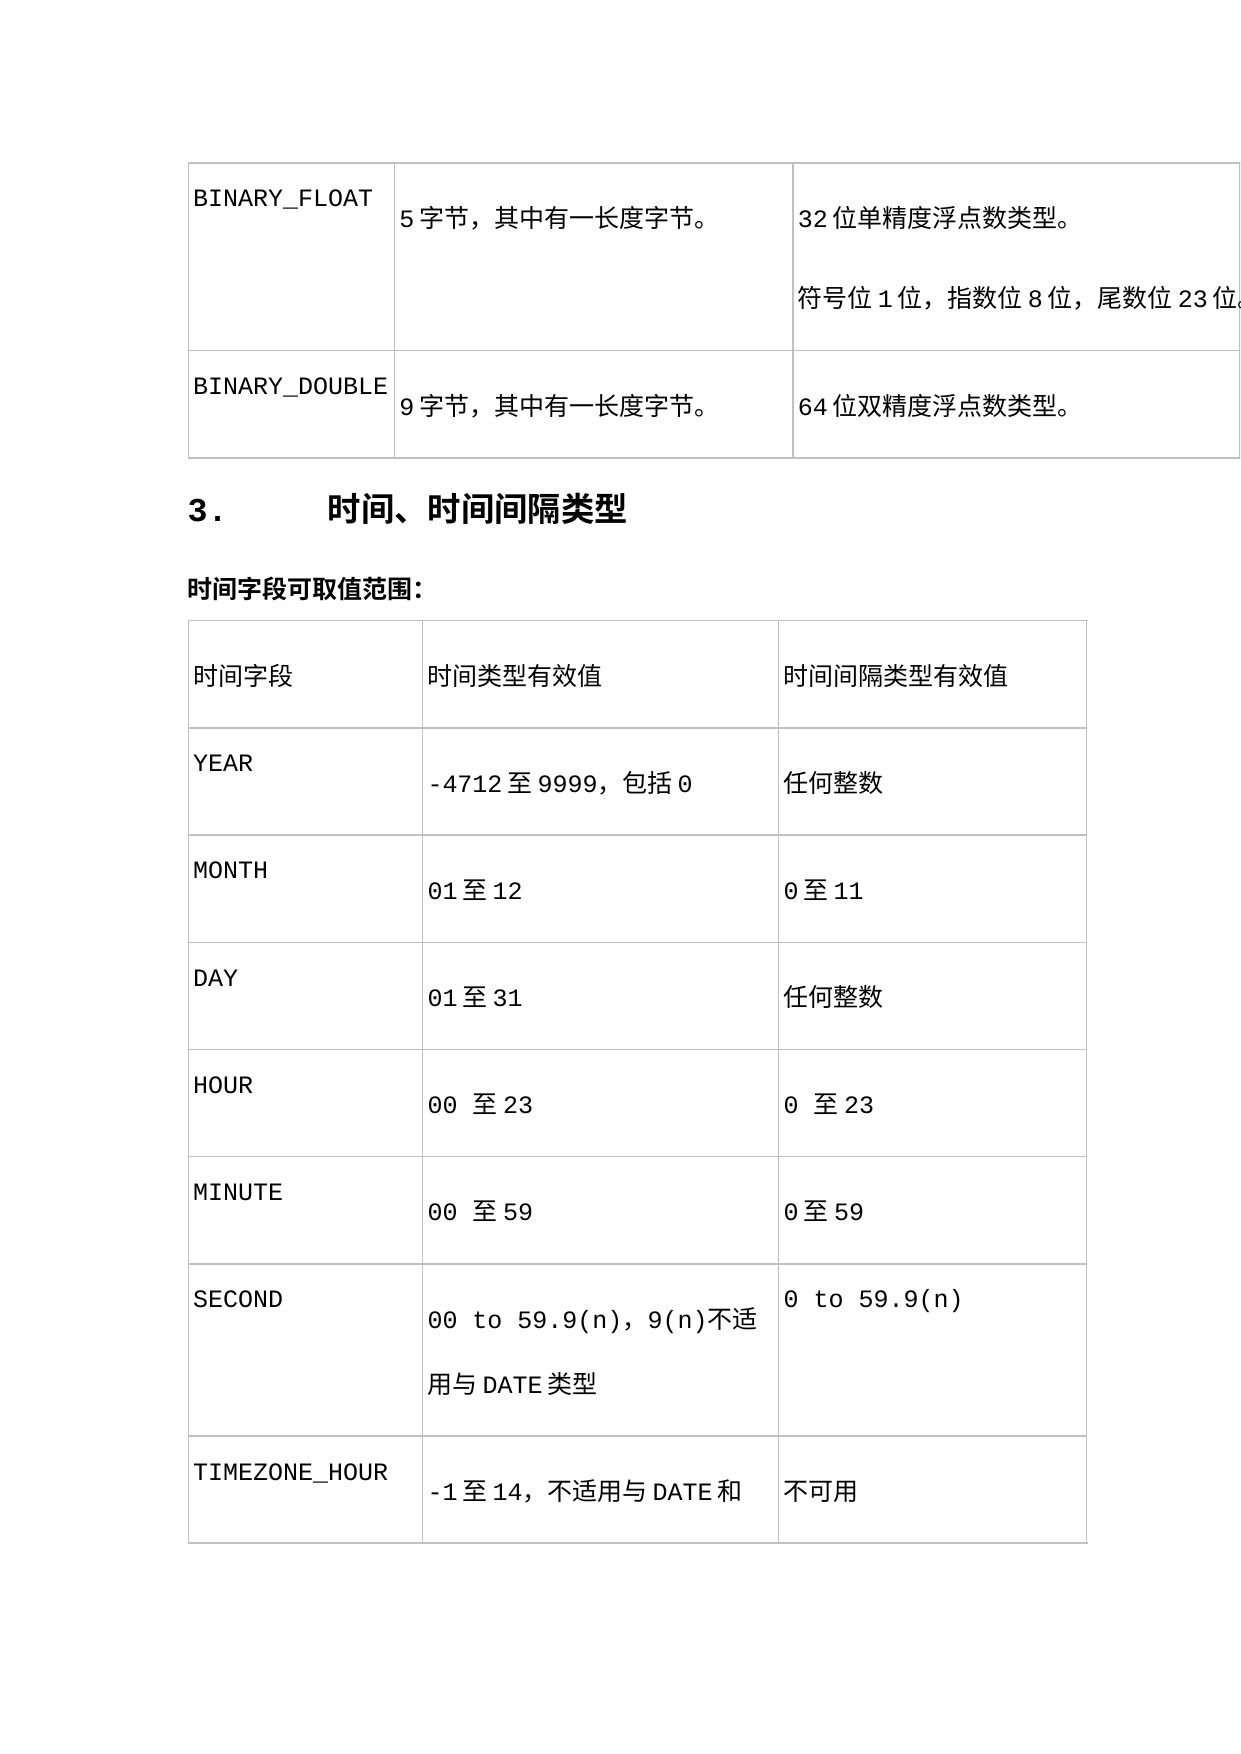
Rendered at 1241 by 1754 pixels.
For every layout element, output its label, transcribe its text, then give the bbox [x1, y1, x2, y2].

table_cell 9字节，其中有一长度字节。 [395, 351, 792, 457]
table_cell BINARY_FLOAT [189, 164, 394, 350]
table_cell 0至11 [779, 836, 1086, 941]
text 时间字段可取值范围： [187, 555, 1053, 620]
table_header 时间类型有效值 [423, 621, 778, 727]
table_cell 00 to 59.9(n)，9(n)不适用与DATE类型 [423, 1265, 778, 1435]
table_cell 01至31 [423, 943, 778, 1048]
table_cell 01至12 [423, 836, 778, 941]
table_cell -4712至9999，包括0 [423, 729, 778, 834]
table_cell 32位单精度浮点数类型。 符号位1位，指数位8位，尾数位23位。 [794, 164, 1239, 350]
text 3. 时间、时间间隔类型 [187, 474, 1053, 539]
table_cell MONTH [189, 836, 422, 941]
table_cell SECOND [189, 1265, 422, 1435]
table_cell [423, 1437, 778, 1542]
table_cell 不可用 [779, 1437, 1086, 1542]
table_cell 0 至 23 [779, 1050, 1086, 1156]
table_cell 64位双精度浮点数类型。 [794, 351, 1239, 457]
table_cell MINUTE [189, 1157, 422, 1263]
table_cell 5字节，其中有一长度字节。 [395, 164, 792, 350]
table_cell 0至 59 [779, 1157, 1086, 1263]
table_cell BINARY_DOUBLE [189, 351, 394, 457]
table_cell DAY [189, 943, 422, 1048]
table_cell HOUR [189, 1050, 422, 1156]
table_cell 0 to 59.9(n) [779, 1265, 1086, 1435]
table_cell TIMEZONE_HOUR [189, 1437, 422, 1542]
table_cell 00 至 23 [423, 1050, 778, 1156]
table_header 时间间隔类型有效值 [779, 621, 1086, 727]
table_cell YEAR [189, 729, 422, 834]
table_cell 任何整数 [779, 729, 1086, 834]
table_header 时间字段 [189, 621, 422, 727]
table_cell 00 至 59 [423, 1157, 778, 1263]
table_cell 任何整数 [779, 943, 1086, 1048]
